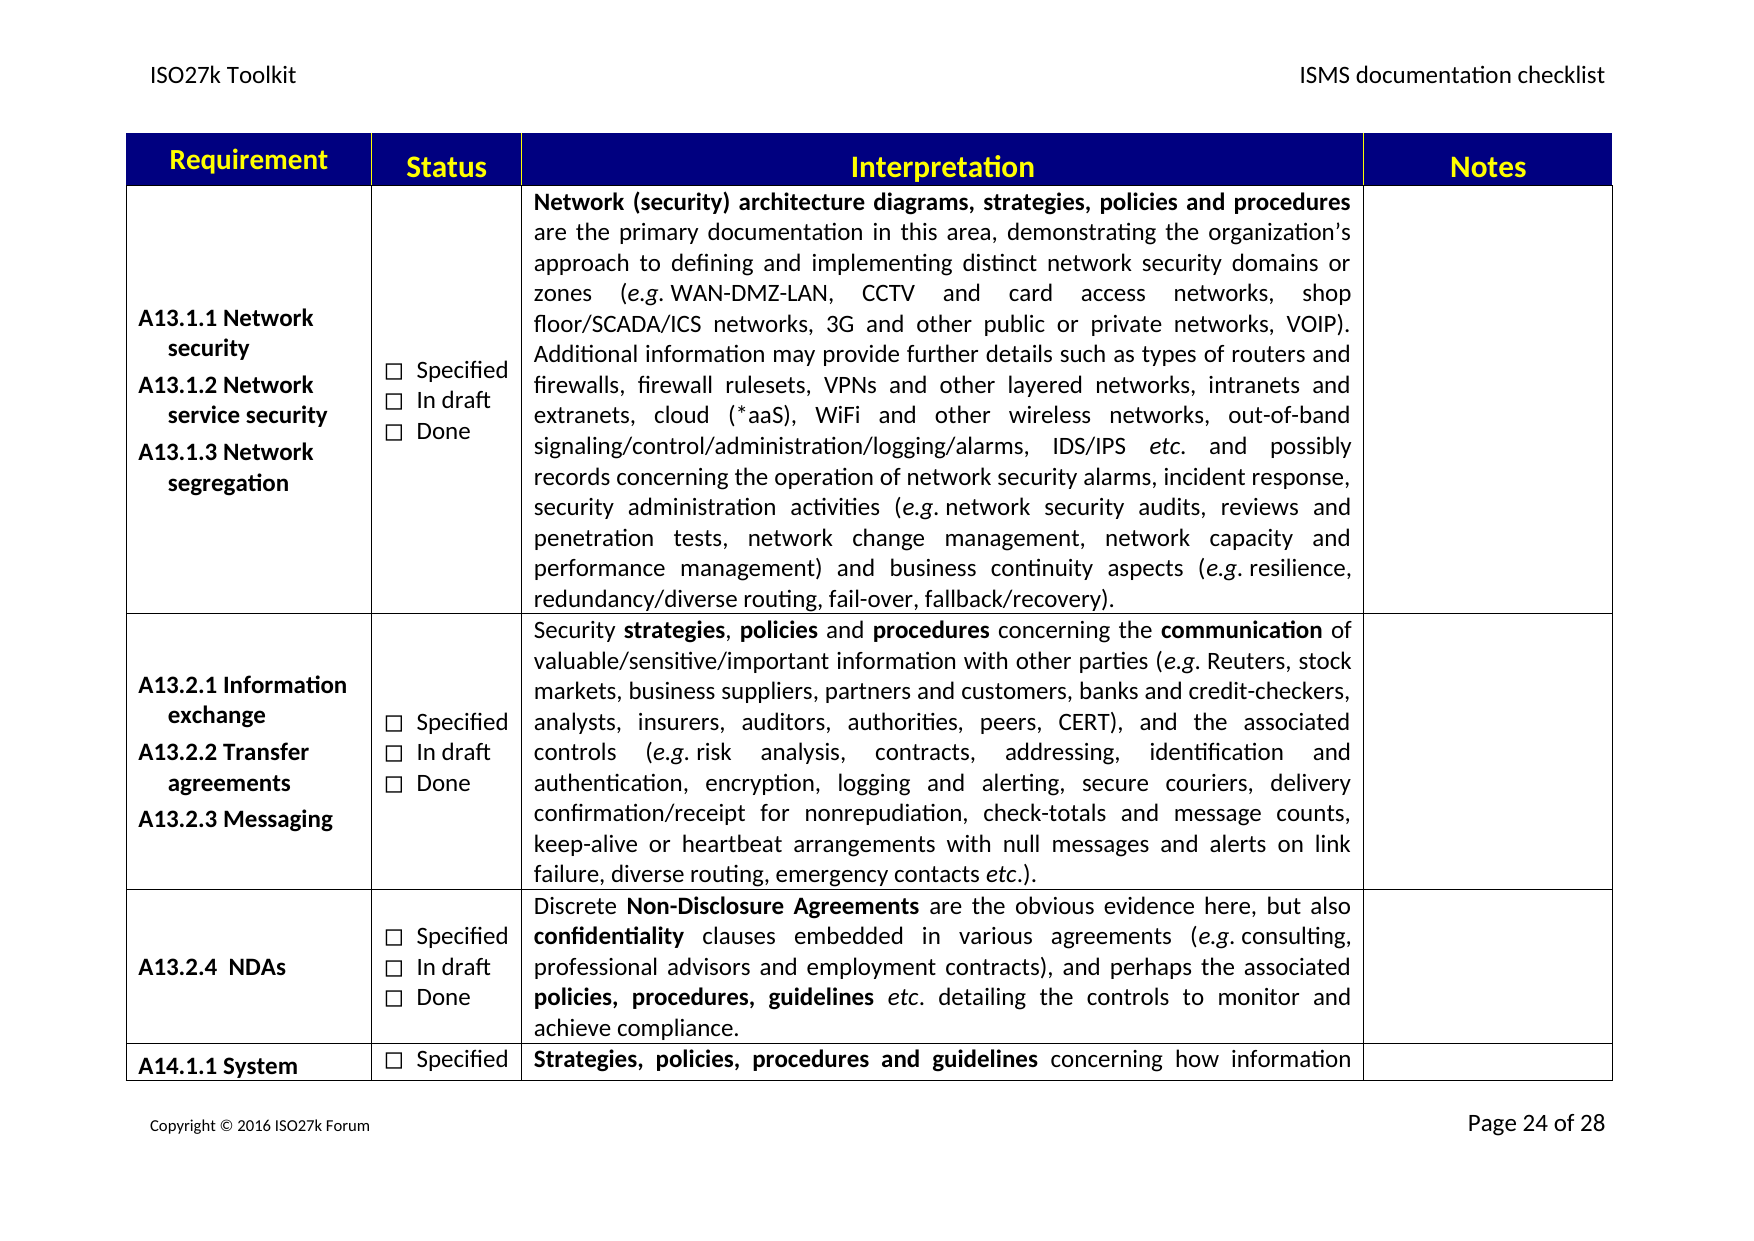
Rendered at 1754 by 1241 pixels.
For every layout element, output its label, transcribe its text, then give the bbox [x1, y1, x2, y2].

table_header Status [372, 133, 521, 185]
table_cell [1364, 890, 1612, 1043]
table_cell [1364, 614, 1612, 889]
table_header Requirement [126, 133, 371, 185]
table_cell Specified In draft Done [372, 186, 521, 613]
table_cell Discrete Non-Disclosure Agreements are the obvious evidence here, but also confidentiality clauses embedded in various agreements (e.g. consulting, professional advisors and employment contracts), and perhaps the associated policies, procedures, guidelines etc. detailing the controls to monitor and achieve compliance. [522, 890, 1363, 1043]
table_cell [1364, 186, 1612, 613]
table_header Interpretation [522, 133, 1363, 185]
table_cell A13.2.1 Information exchange A13.2.2 Transfer agreements A13.2.3 Messaging [127, 614, 371, 889]
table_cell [522, 1044, 1363, 1080]
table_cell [127, 1044, 371, 1080]
table_cell Security strategies, policies and procedures concerning the communication of valuable/sensitive/important information with other parties (e.g. Reuters, stock markets, business suppliers, partners and customers, banks and credit-checkers, analysts, insurers, auditors, authorities, peers, CERT), and the associated controls (e.g. risk analysis, contracts, addressing, identification and authentication, encryption, logging and alerting, secure couriers, delivery confirmation/receipt for nonrepudiation, check-totals and message counts, keep-alive or heartbeat arrangements with null messages and alerts on link failure, diverse routing, emergency contacts etc.). [522, 614, 1363, 889]
table_cell Specified In draft Done [372, 614, 521, 889]
table_cell A13.2.4 NDAs [127, 890, 371, 1043]
table_cell Specified In draft Done [372, 890, 521, 1043]
table_cell [1364, 1044, 1612, 1080]
table_header Notes [1364, 133, 1612, 185]
table_cell Specified In draft Done [372, 1044, 521, 1080]
table_cell A13.1.1 Network security A13.1.2 Network service security A13.1.3 Network segregation [127, 186, 371, 613]
table_cell Network (security) architecture diagrams, strategies, policies and procedures are the primary documentation in this area, demonstrating the organization’s approach to defining and implementing distinct network security domains or zones (e.g. WAN-DMZ-LAN, CCTV and card access networks, shop floor/SCADA/ICS networks, 3G and other public or private networks, VOIP). Additional information may provide further details such as types of routers and firewalls, firewall rulesets, VPNs and other layered networks, intranets and extranets, cloud (*aaS), WiFi and other wireless networks, out-of-band signaling/control/administration/logging/alarms, IDS/IPS etc. and possibly records concerning the operation of network security alarms, incident response, security administration activities (e.g. network security audits, reviews and penetration tests, network change management, network capacity and performance management) and business continuity aspects (e.g. resilience, redundancy/diverse routing, fail-over, fallback/recovery). [522, 186, 1363, 613]
